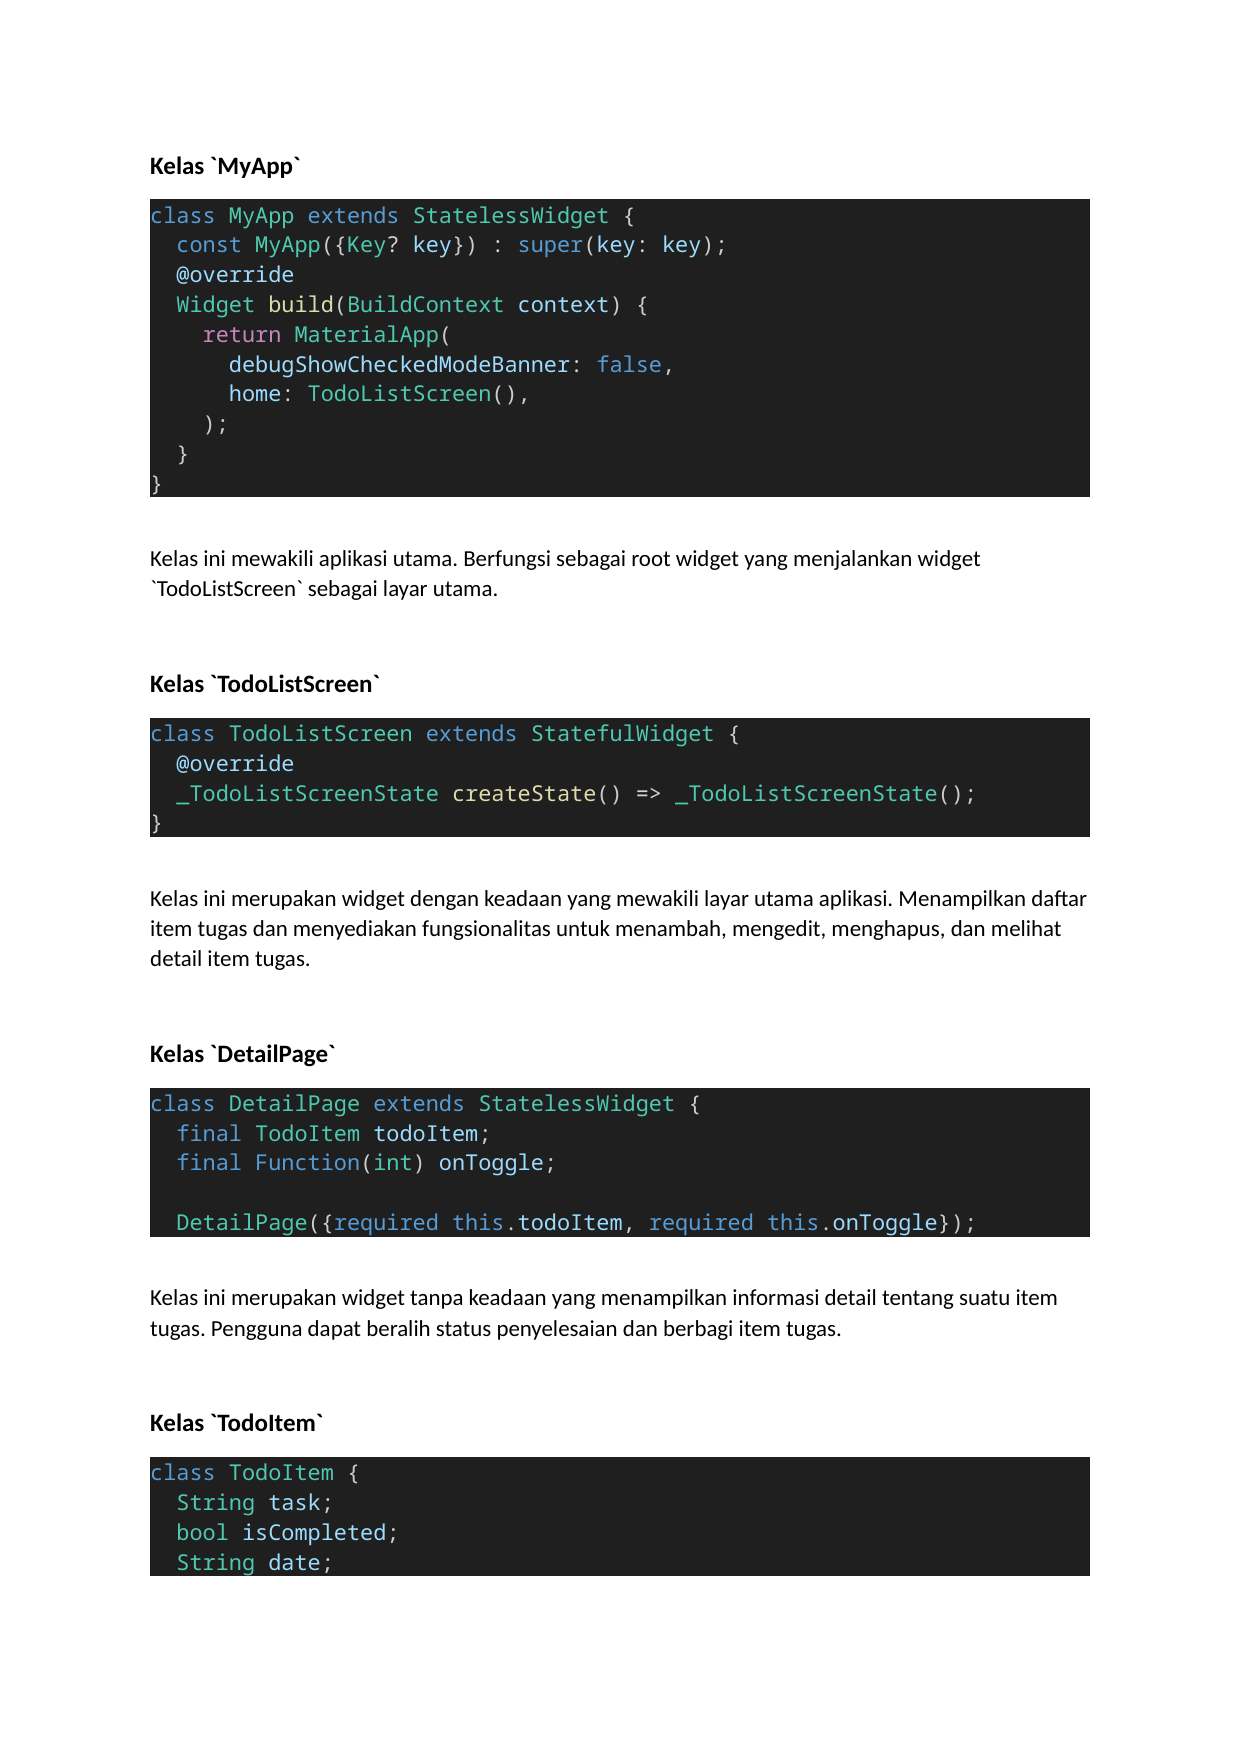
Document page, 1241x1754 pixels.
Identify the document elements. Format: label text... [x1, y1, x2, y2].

text home: TodoListScreen(), [150, 378, 1090, 408]
text final TodoItem todoItem; [150, 1117, 1090, 1147]
text } [150, 807, 1090, 837]
text } [150, 468, 1090, 497]
text class DetailPage extends StatelessWidget { [150, 1088, 1090, 1117]
text DetailPage({required this.todoItem, required this.onToggle}); [150, 1207, 1090, 1237]
text Kelas ini merupakan widget tanpa keadaan yang menampilkan informasi detail tentang suatu item tugas. Pengguna dapat beralih status penyelesaian dan berbagi item tugas. [150, 1283, 1090, 1342]
text Widget build(BuildContext context) { [150, 289, 1090, 319]
text @override [150, 259, 1090, 289]
text Kelas ini mewakili aplikasi utama. Berfungsi sebagai root widget yang menjalankan widget `TodoListScreen` sebagai layar utama. [150, 544, 1090, 603]
text final Function(int) onToggle; [150, 1147, 1090, 1177]
text class TodoListScreen extends StatefulWidget { [150, 718, 1090, 748]
text String date; [150, 1546, 1090, 1576]
text String task; [150, 1487, 1090, 1517]
text Kelas `DetailPage` [150, 1038, 1090, 1069]
text Kelas `TodoListScreen` [150, 668, 1090, 699]
text Kelas ini merupakan widget dengan keadaan yang mewakili layar utama aplikasi. Menampilkan daftar item tugas dan menyediakan fungsionalitas untuk menambah, mengedit, menghapus, dan melihat detail item tugas. [150, 884, 1090, 972]
text Kelas `TodoItem` [150, 1407, 1090, 1438]
text class TodoItem { [150, 1457, 1090, 1487]
text return MaterialApp( [150, 319, 1090, 348]
text debugShowCheckedModeBanner: false, [150, 348, 1090, 378]
text class MyApp extends StatelessWidget { [150, 199, 1090, 229]
text ); [150, 408, 1090, 438]
text bool isCompleted; [150, 1517, 1090, 1546]
text @override [150, 748, 1090, 777]
text _TodoListScreenState createState() => _TodoListScreenState(); [150, 777, 1090, 807]
text const MyApp({Key? key}) : super(key: key); [150, 229, 1090, 259]
text Kelas `MyApp` [150, 150, 1090, 181]
text } [150, 438, 1090, 468]
